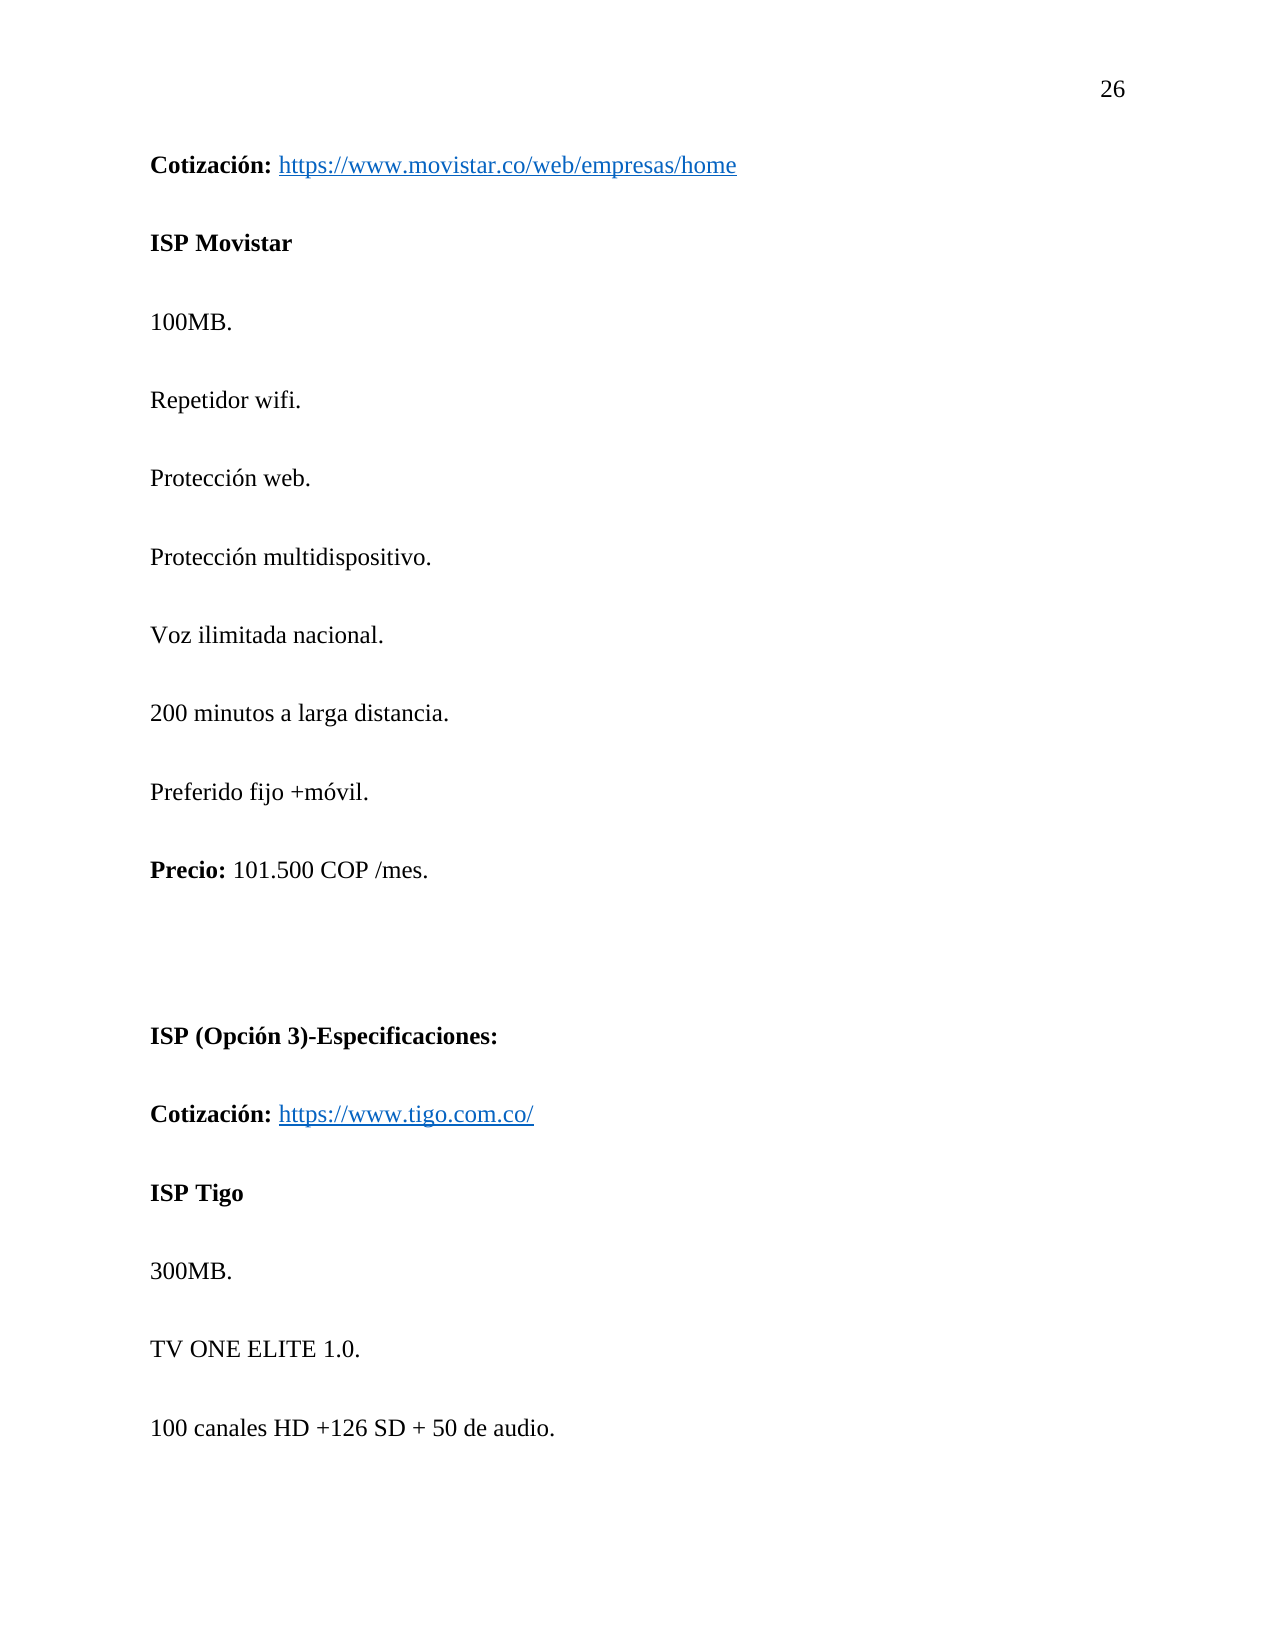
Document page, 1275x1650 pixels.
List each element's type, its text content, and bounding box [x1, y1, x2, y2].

text 100MB. [150, 307, 1125, 335]
text Preferido fijo +móvil. [150, 777, 1125, 805]
text Precio: 101.500 COP /mes. [150, 855, 1125, 884]
text Voz ilimitada nacional. [150, 620, 1125, 649]
text Protección web. [150, 463, 1125, 492]
text TV ONE ELITE 1.0. [150, 1334, 1125, 1363]
text Protección multidispositivo. [150, 542, 1125, 570]
text Cotización: https://www.tigo.com.co/ [150, 1099, 1125, 1128]
text 100 canales HD +126 SD + 50 de audio. [150, 1413, 1125, 1442]
text ISP Tigo [150, 1178, 1125, 1207]
text Cotización: https://www.movistar.co/web/empresas/home [150, 150, 1125, 179]
text 200 minutos a larga distancia. [150, 698, 1125, 727]
text ISP (Opción 3)-Especificaciones: [150, 1021, 1125, 1050]
text Repetidor wifi. [150, 385, 1125, 414]
text ISP Movistar [150, 228, 1125, 257]
text 300MB. [150, 1256, 1125, 1285]
